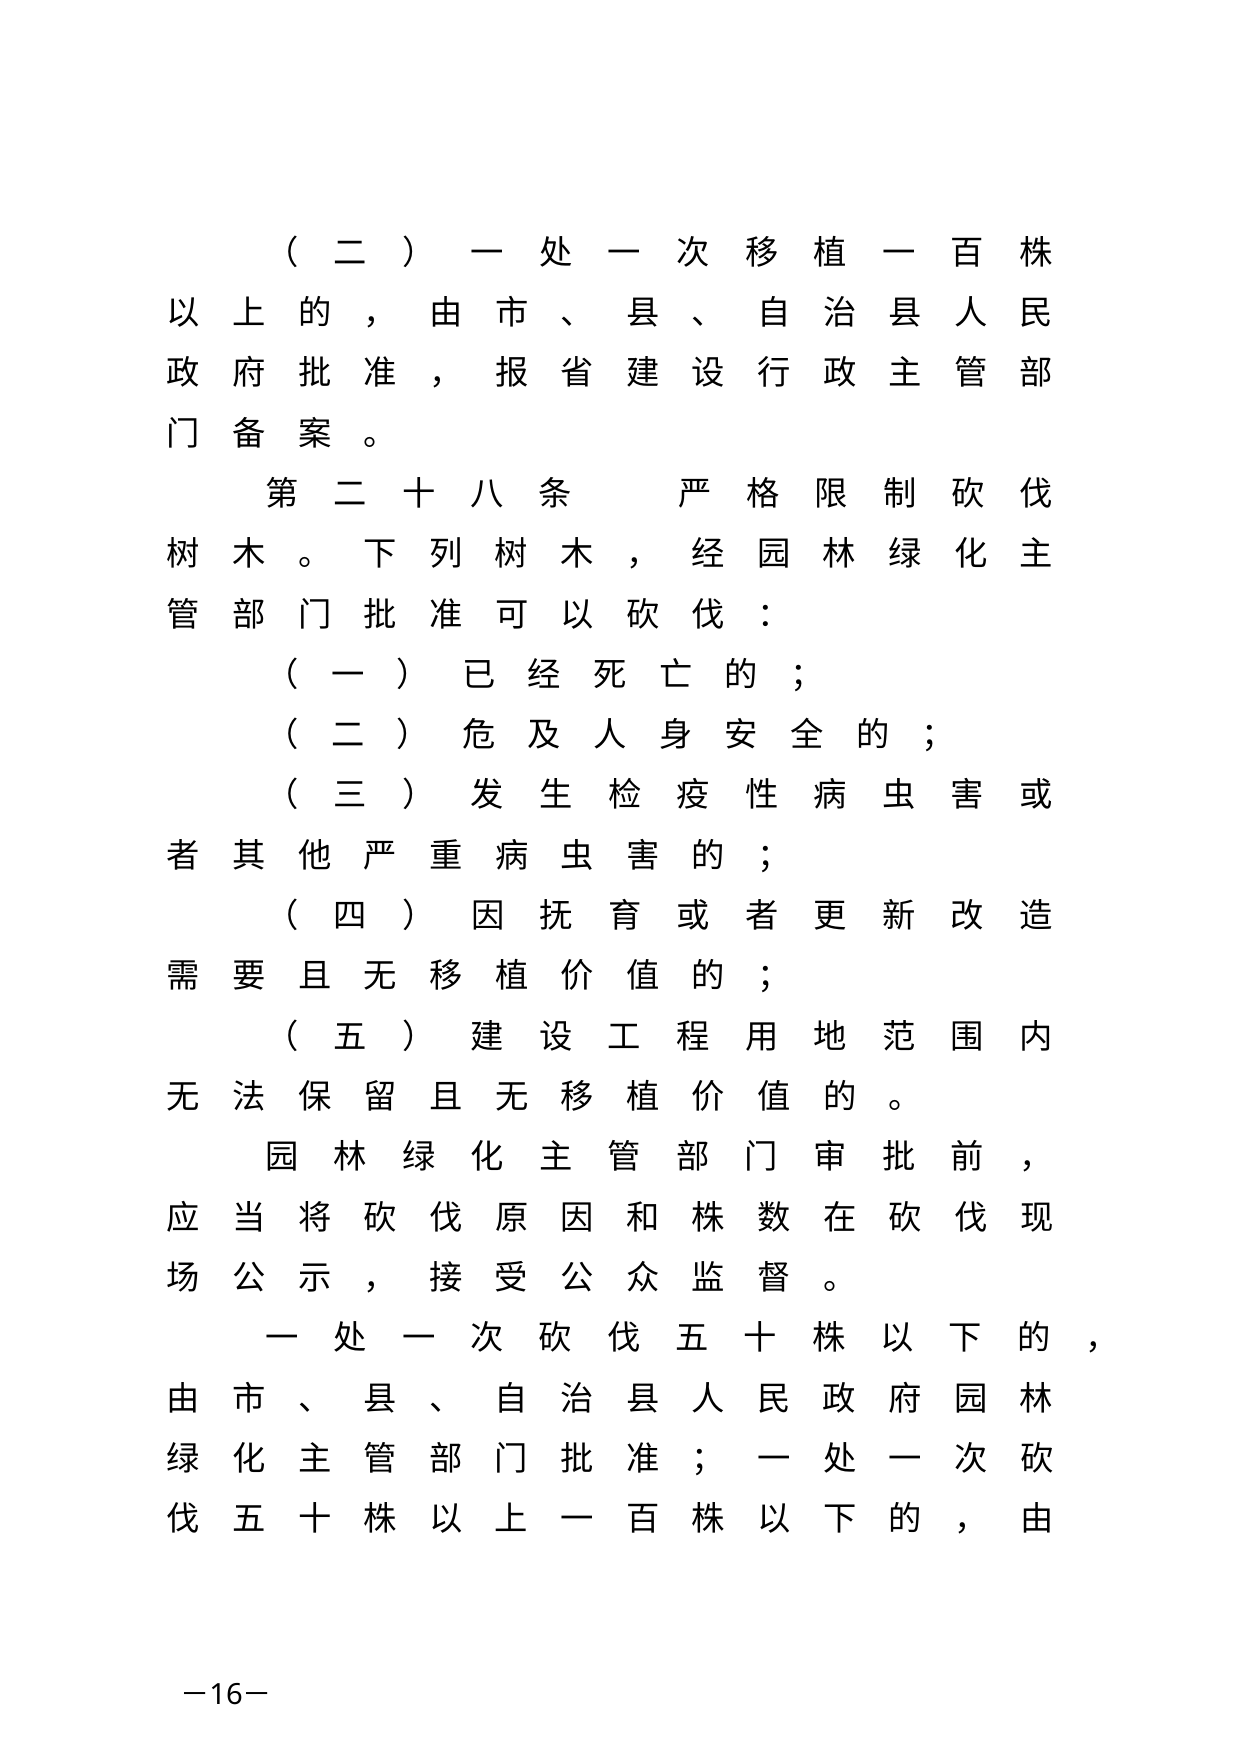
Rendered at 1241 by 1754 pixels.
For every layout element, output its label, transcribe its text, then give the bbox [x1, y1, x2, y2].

text （一）已经死亡的； [167, 642, 1085, 702]
text （三）发生检疫性病虫害或者其他严重病虫害的； [167, 762, 1085, 883]
text （四）因抚育或者更新改造需要且无移植价值的； [167, 883, 1085, 1003]
text （二）危及人身安全的； [167, 702, 1085, 762]
text 第二十八条 严格限制砍伐树木。下列树木，经园林绿化主管部门批准可以砍伐： [167, 461, 1085, 642]
text （五）建设工程用地范围内无法保留且无移植价值的。 [167, 1003, 1085, 1124]
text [167, 1305, 1085, 1546]
text （二）一处一次移植一百株以上的，由市、县、自治县人民政府批准，报省建设行政主管部门备案。 [167, 219, 1085, 461]
text 园林绿化主管部门审批前，应当将砍伐原因和株数在砍伐现场公示，接受公众监督。 [167, 1124, 1085, 1305]
